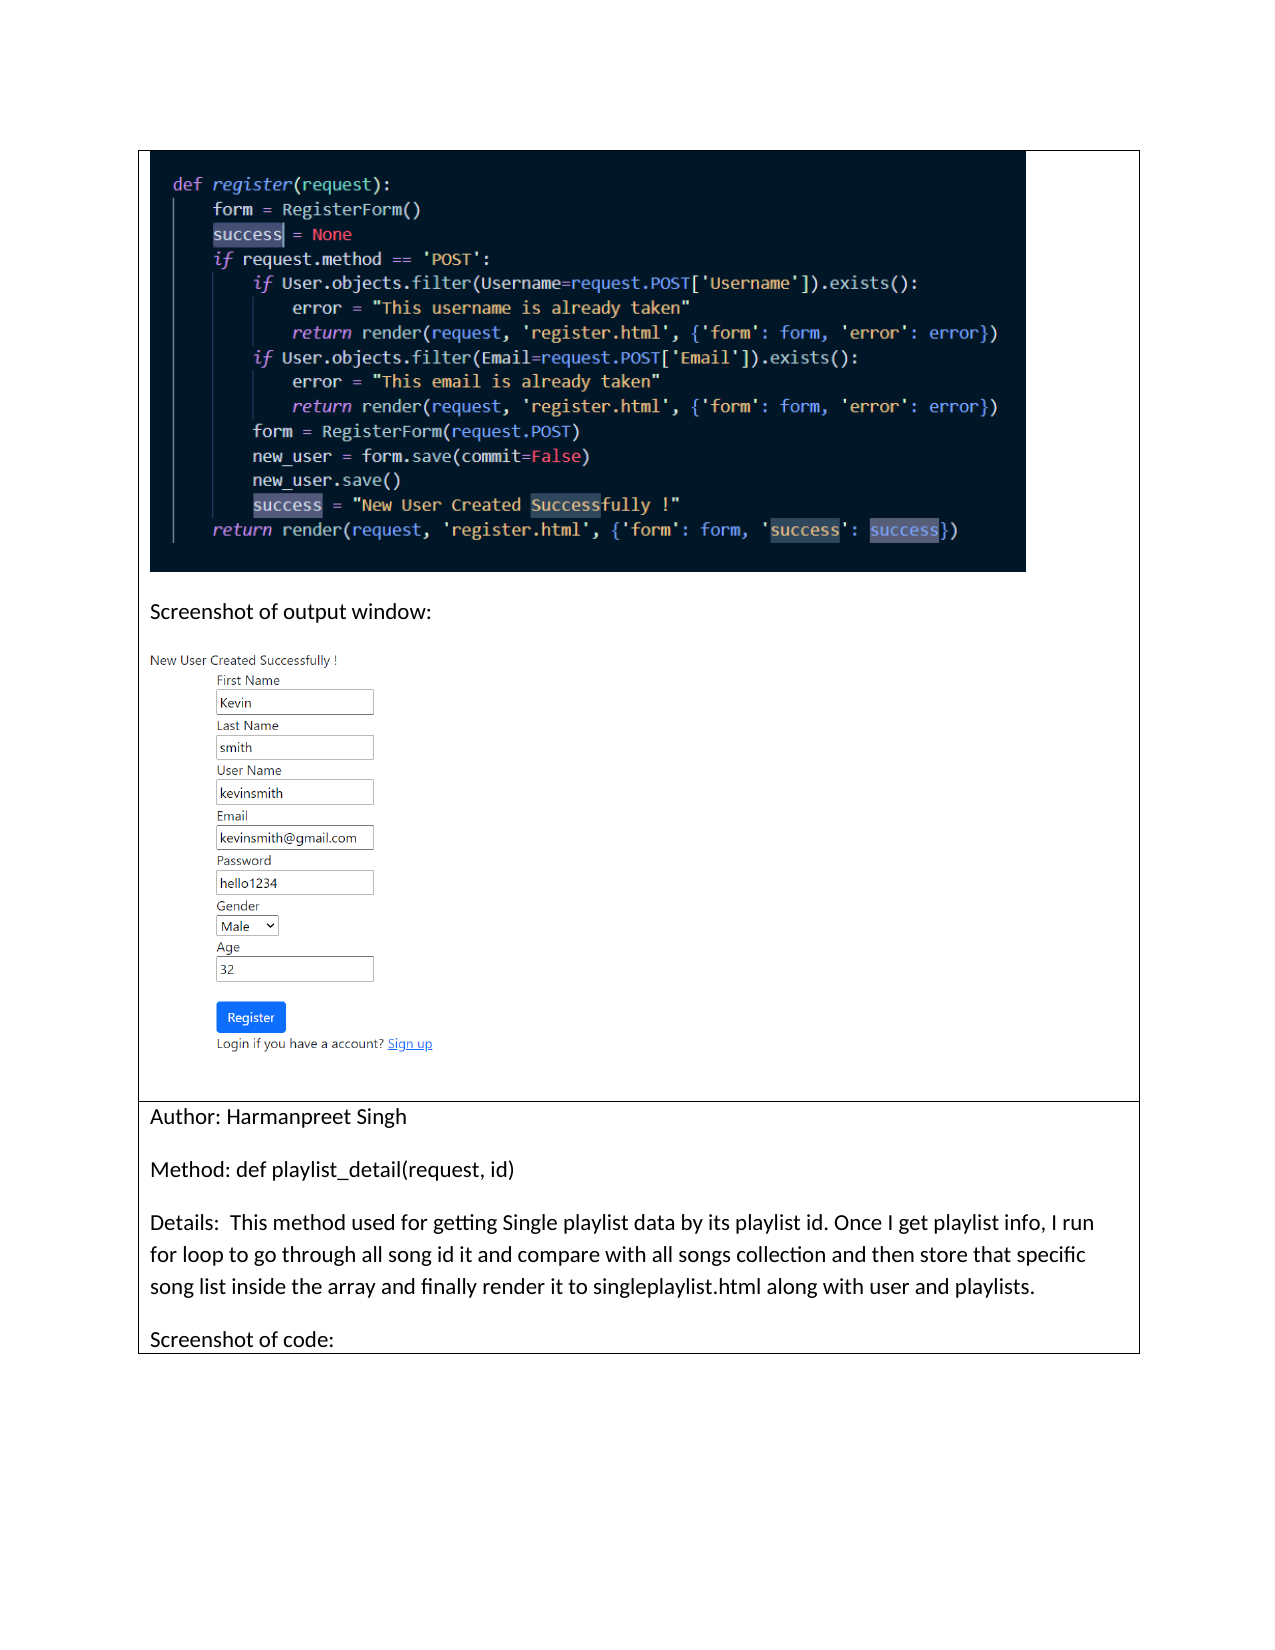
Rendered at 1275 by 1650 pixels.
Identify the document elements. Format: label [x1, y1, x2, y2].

table_cell [139, 1102, 1139, 1353]
picture [150, 650, 597, 1076]
table_cell [139, 151, 1139, 1101]
picture [150, 151, 1026, 572]
